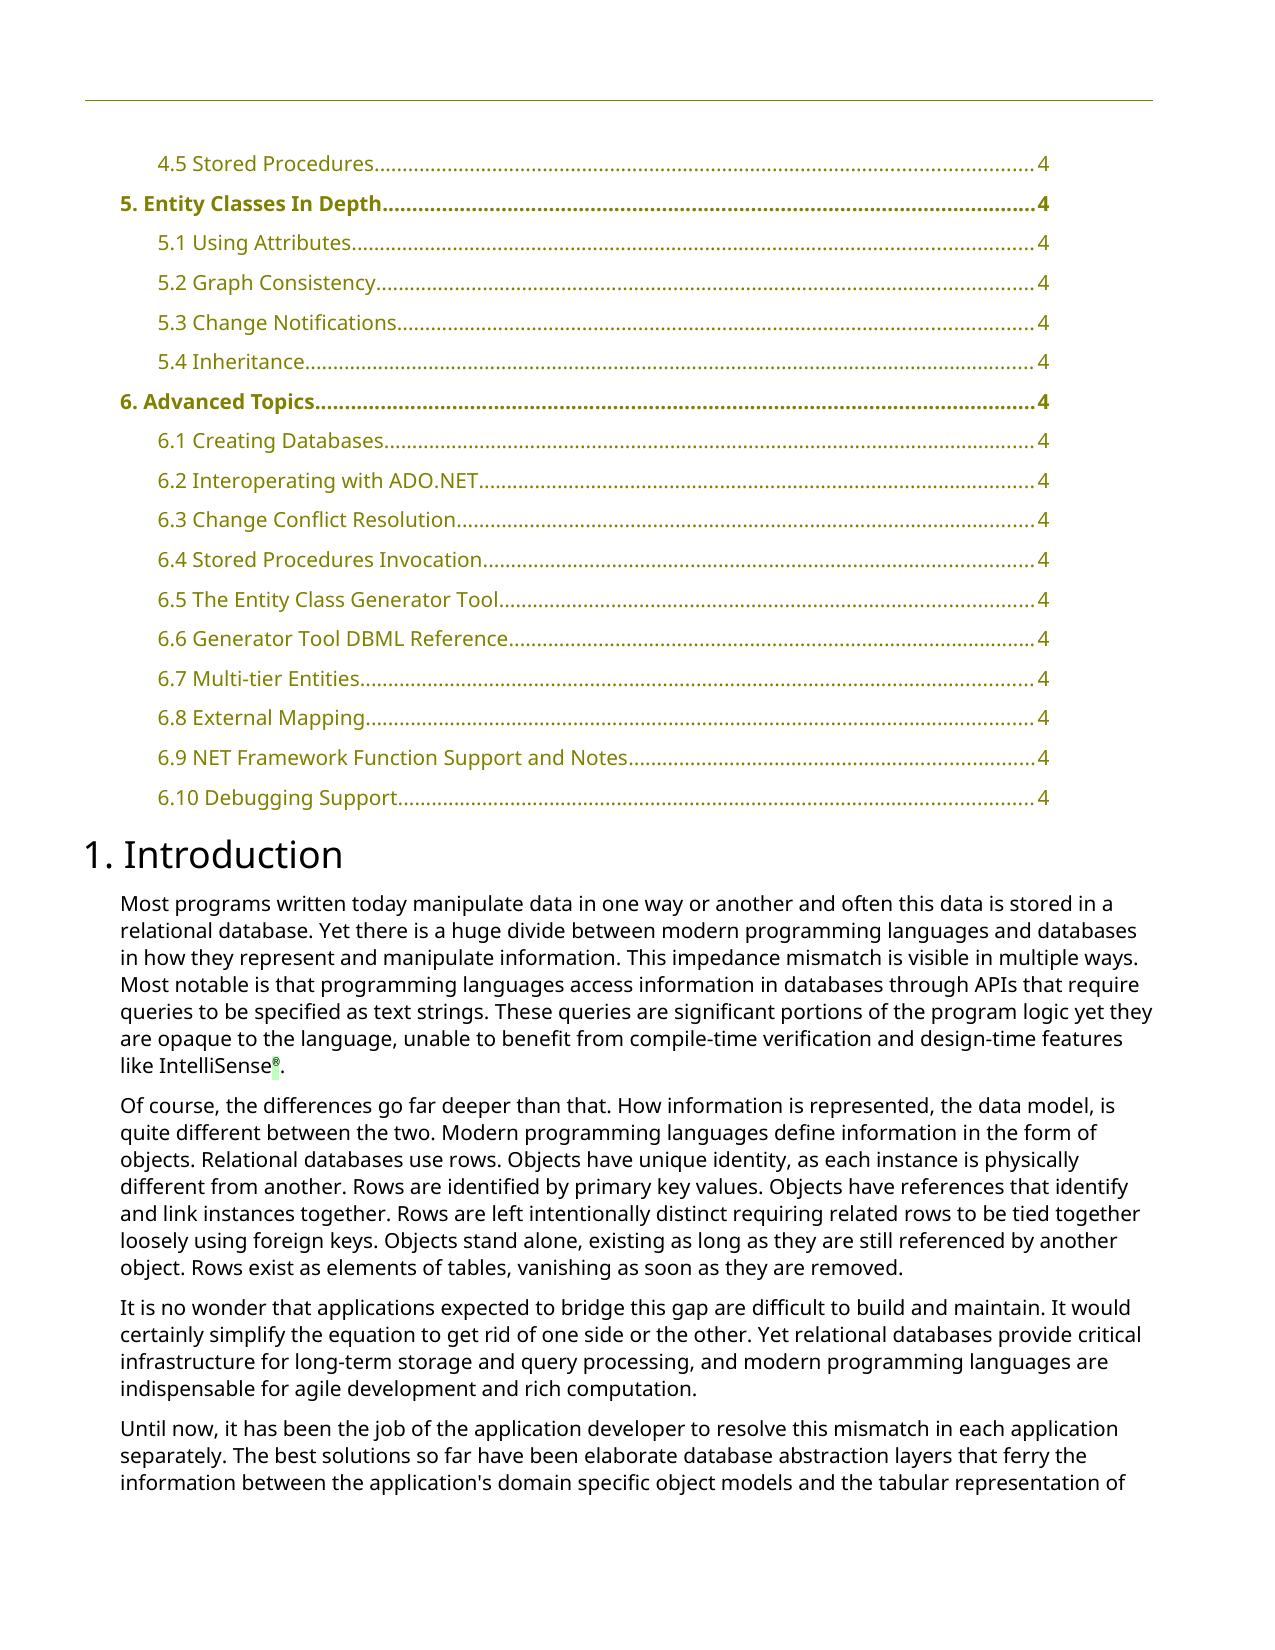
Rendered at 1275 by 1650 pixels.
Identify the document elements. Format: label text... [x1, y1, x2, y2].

text 6.10 Debugging Support 4 [157, 783, 1155, 810]
text 6.4 Stored Procedures Invocation 4 [157, 546, 1155, 573]
text 6.6 Generator Tool DBML Reference 4 [157, 625, 1155, 652]
text 6.7 Multi-tier Entities 4 [157, 664, 1155, 692]
text 5. Entity Classes In Depth 4 [120, 189, 1155, 217]
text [120, 1414, 1155, 1496]
text 5.2 Graph Consistency 4 [157, 269, 1155, 296]
text 6. Advanced Topics 4 [120, 387, 1155, 414]
text Most programs written today manipulate data in one way or another and often this data is stored in a relational database. Yet there is a huge divide between modern programming languages and databases in how they represent and manipulate information. This impedance mismatch is visible in multiple ways. Most notable is that programming languages access information in databases through APIs that require queries to be specified as text strings. These queries are significant portions of the program logic yet they are opaque to the language, unable to benefit from compile-time verification and design-time features like IntelliSense®. [120, 889, 1155, 1079]
text 5.1 Using Attributes 4 [157, 229, 1155, 256]
text 6.9 NET Framework Function Support and Notes 4 [157, 744, 1155, 771]
text 6.3 Change Conflict Resolution 4 [157, 506, 1155, 533]
text Of course, the differences go far deeper than that. How information is represented, the data model, is quite different between the two. Modern programming languages define information in the form of objects. Relational databases use rows. Objects have unique identity, as each instance is physically different from another. Rows are identified by primary key values. Objects have references that identify and link instances together. Rows are left intentionally distinct requiring related rows to be tied together loosely using foreign keys. Objects stand alone, existing as long as they are still referenced by another object. Rows exist as elements of tables, vanishing as soon as they are removed. [120, 1092, 1155, 1281]
text 6.5 The Entity Class Generator Tool 4 [157, 585, 1155, 612]
text 6.8 External Mapping 4 [157, 704, 1155, 731]
subtitle 1. Introduction [82, 835, 1155, 877]
text 5.4 Inheritance 4 [157, 348, 1155, 375]
text 6.1 Creating Databases 4 [157, 427, 1155, 454]
text 4.5 Stored Procedures 4 [157, 150, 1155, 177]
text 6.2 Interoperating with ADO.NET 4 [157, 467, 1155, 494]
text It is no wonder that applications expected to bridge this gap are difficult to build and maintain. It would certainly simplify the equation to get rid of one side or the other. Yet relational databases provide critical infrastructure for long-term storage and query processing, and modern programming languages are indispensable for agile development and rich computation. [120, 1294, 1155, 1402]
text 5.3 Change Notifications 4 [157, 308, 1155, 335]
